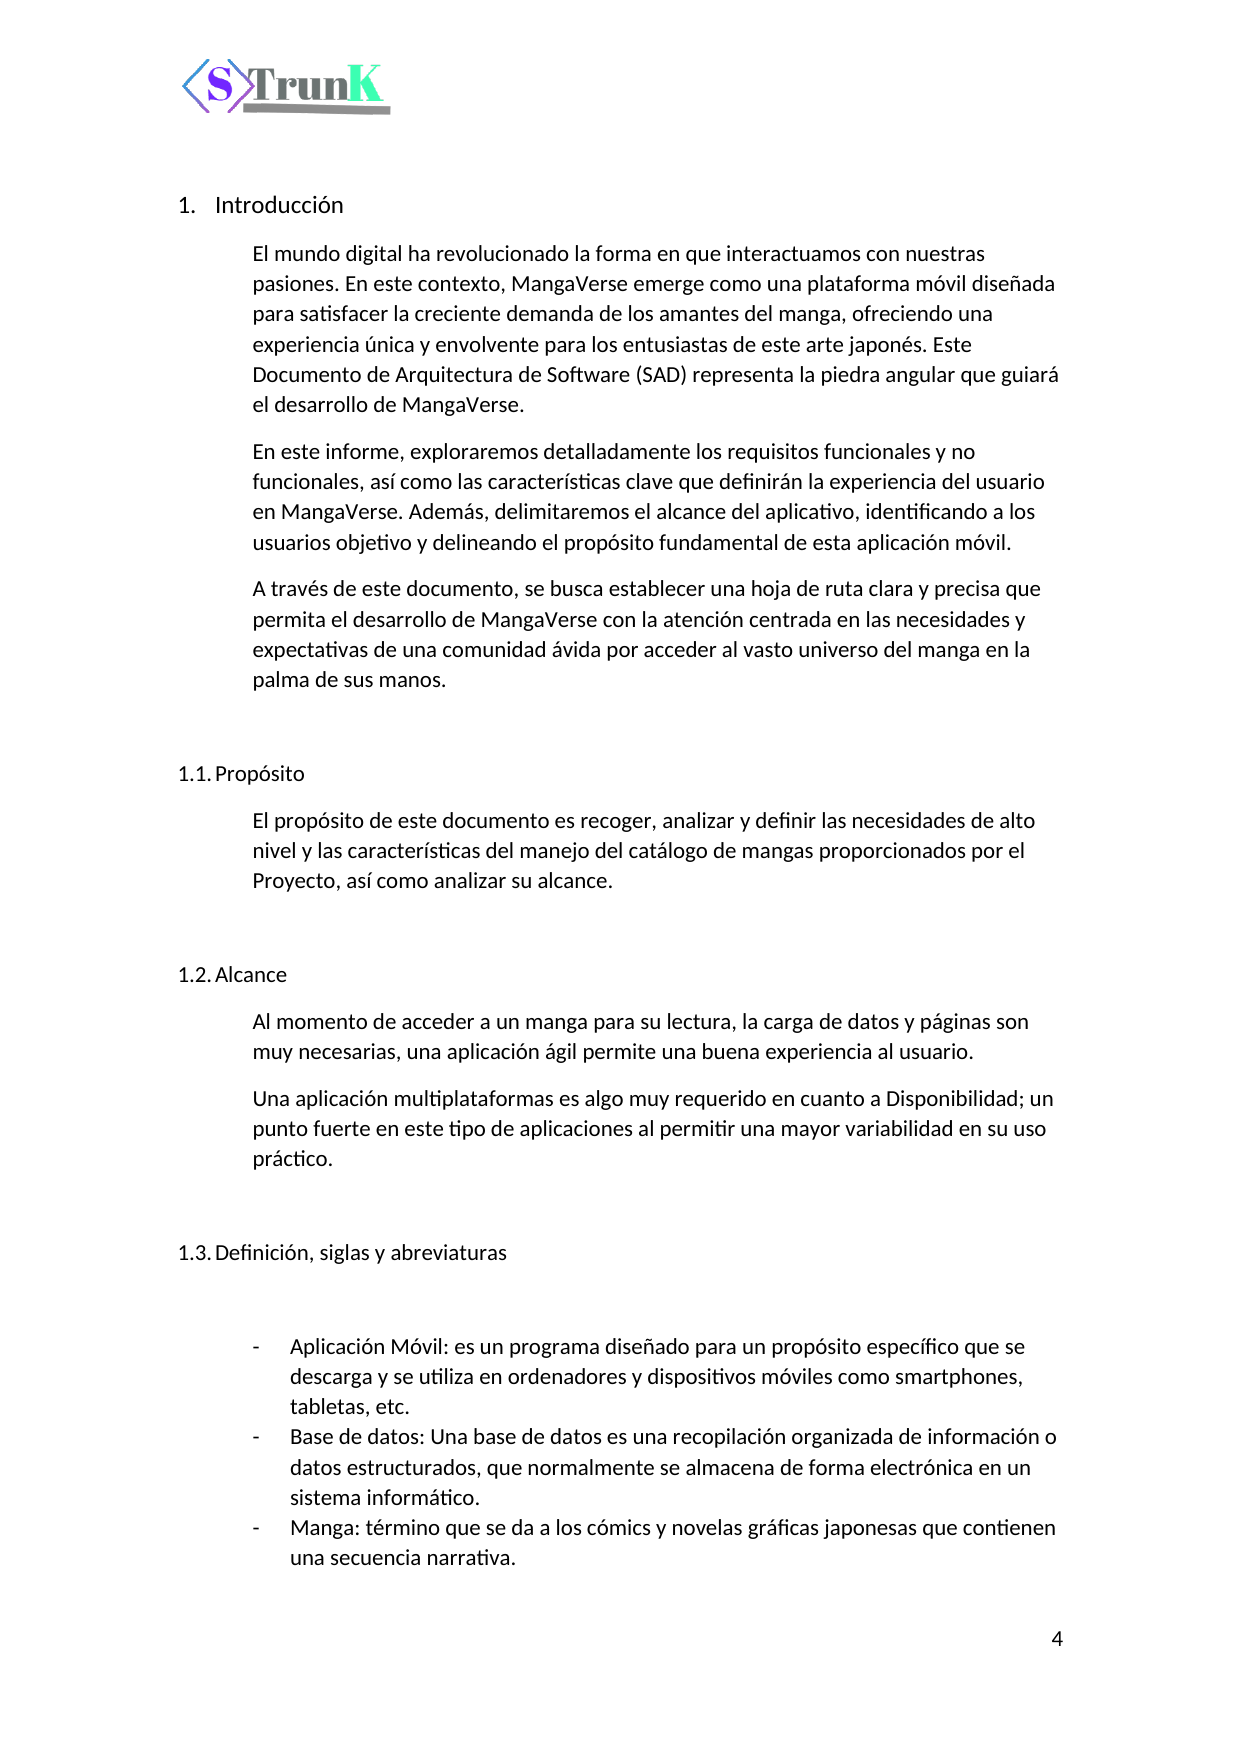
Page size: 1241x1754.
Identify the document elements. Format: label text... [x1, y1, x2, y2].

text Una aplicación multiplataformas es algo muy requerido en cuanto a Disponibilidad; un punto fuerte en este tipo de aplicaciones al permitir una mayor variabilidad en su uso práctico. [252, 1084, 1063, 1172]
text El mundo digital ha revolucionado la forma en que interactuamos con nuestras pasiones. En este contexto, MangaVerse emerge como una plataforma móvil diseñada para satisfacer la creciente demanda de los amantes del manga, ofreciendo una experiencia única y envolvente para los entusiastas de este arte japonés. Este Documento de Arquitectura de Software (SAD) representa la piedra angular que guiará el desarrollo de MangaVerse. [252, 239, 1063, 418]
picture [177, 43, 404, 125]
text Al momento de acceder a un manga para su lectura, la carga de datos y páginas son muy necesarias, una aplicación ágil permite una buena experiencia al usuario. [252, 1007, 1063, 1065]
subtitle Propósito [177, 759, 1063, 787]
subtitle Introducción [177, 189, 1063, 220]
list Manga: término que se da a los cómics y novelas gráficas japonesas que contienen una secuencia narrativa. [252, 1513, 1063, 1571]
text A través de este documento, se busca establecer una hoja de ruta clara y precisa que permita el desarrollo de MangaVerse con la atención centrada en las necesidades y expectativas de una comunidad ávida por acceder al vasto universo del manga en la palma de sus manos. [252, 574, 1063, 693]
subtitle Alcance [177, 960, 1063, 988]
text El propósito de este documento es recoger, analizar y definir las necesidades de alto nivel y las características del manejo del catálogo de mangas proporcionados por el Proyecto, así como analizar su alcance. [252, 806, 1063, 894]
list Base de datos: Una base de datos es una recopilación organizada de información o datos estructurados, que normalmente se almacena de forma electrónica en un sistema informático. [252, 1422, 1063, 1511]
list Aplicación Móvil: es un programa diseñado para un propósito específico que se descarga y se utiliza en ordenadores y dispositivos móviles como smartphones, tabletas, etc. [252, 1332, 1063, 1420]
text En este informe, exploraremos detalladamente los requisitos funcionales y no funcionales, así como las características clave que definirán la experiencia del usuario en MangaVerse. Además, delimitaremos el alcance del aplicativo, identificando a los usuarios objetivo y delineando el propósito fundamental de esta aplicación móvil. [252, 437, 1063, 556]
subtitle Definición, siglas y abreviaturas [177, 1238, 1063, 1266]
